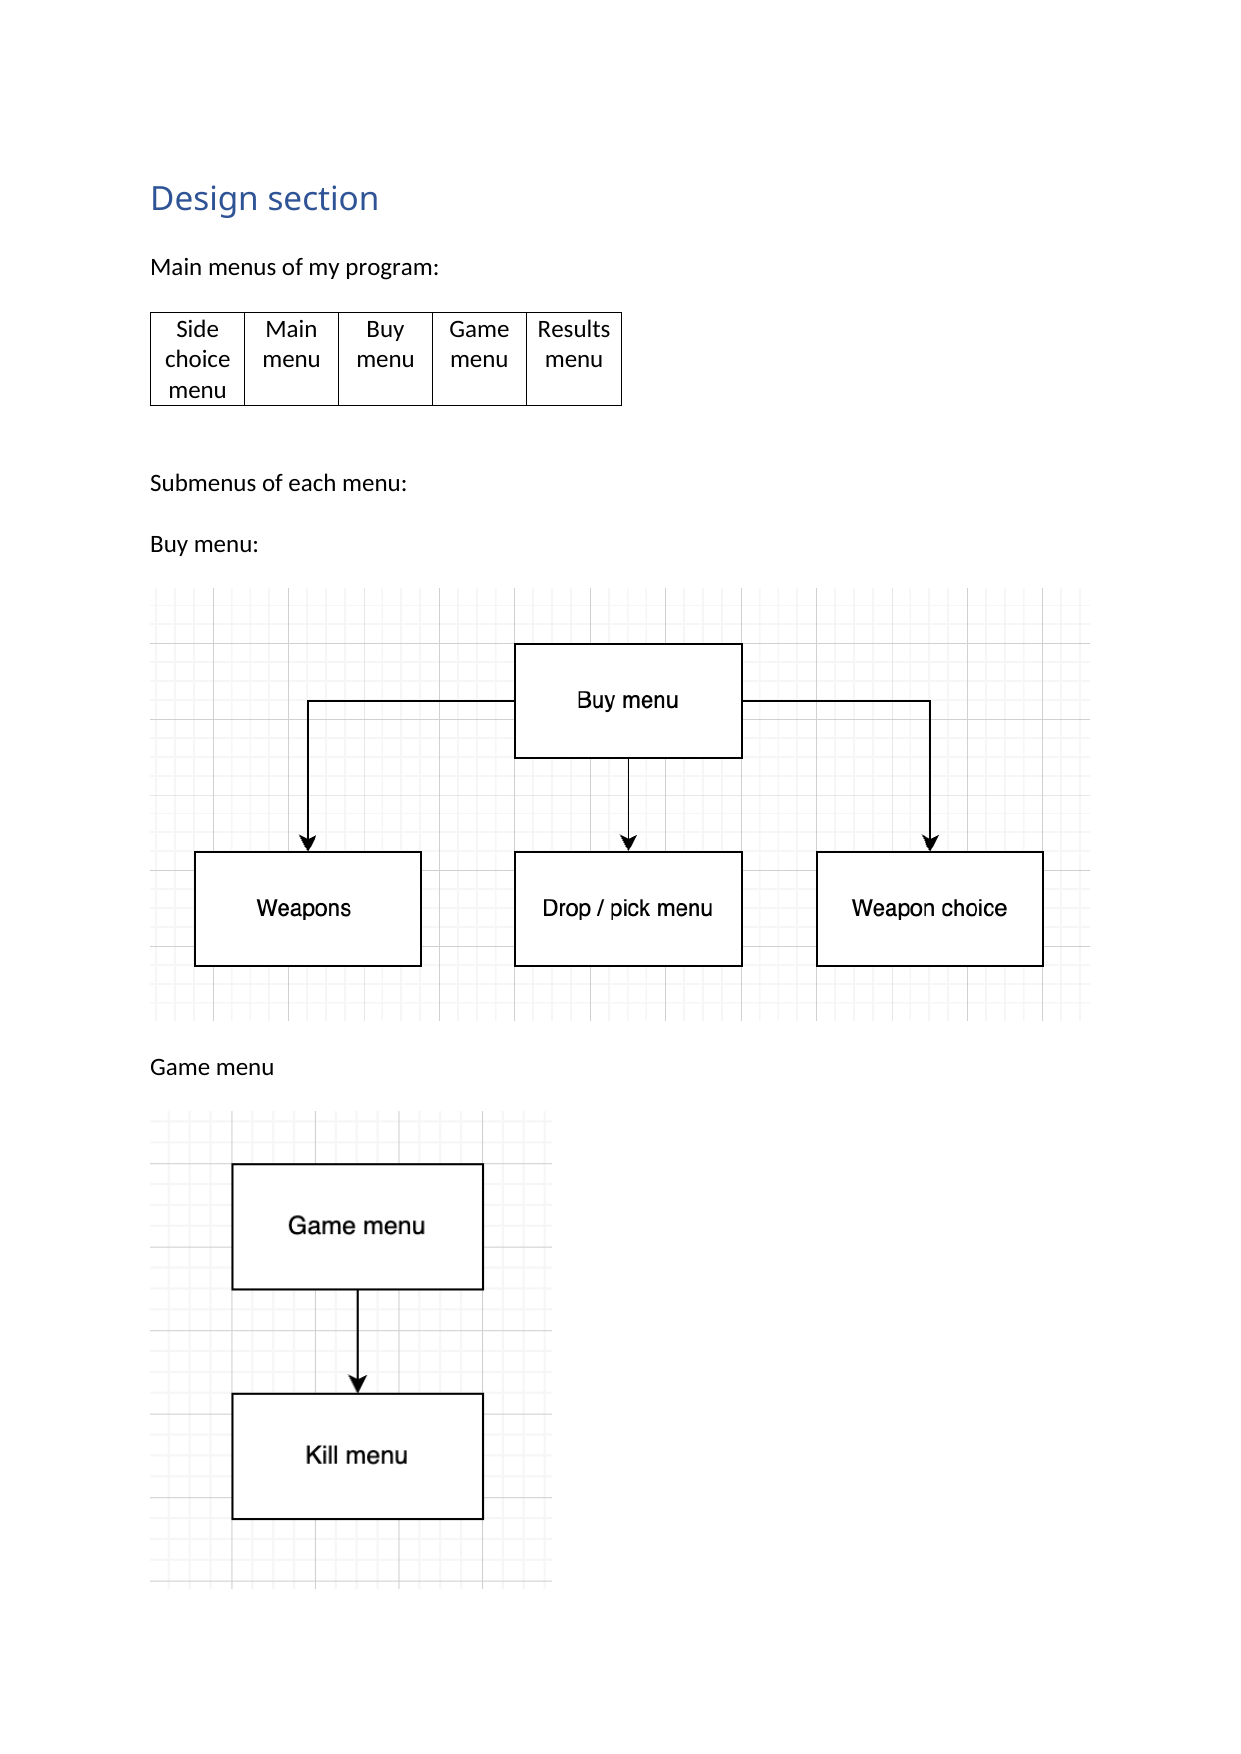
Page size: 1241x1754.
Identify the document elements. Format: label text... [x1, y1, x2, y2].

text Game menu [150, 1051, 1090, 1081]
table_header Main menu [245, 313, 338, 404]
picture [150, 588, 1091, 1021]
subtitle Design section [150, 175, 1090, 220]
text Main menus of my program: [150, 251, 1090, 281]
table_header Side choice menu [151, 313, 244, 404]
text Submenus of each menu: [150, 467, 1090, 497]
table_header Results menu [527, 313, 621, 404]
text Buy menu: [150, 528, 1090, 558]
picture [150, 1111, 553, 1589]
table_header Buy menu [339, 313, 432, 404]
table_header Game menu [433, 313, 526, 404]
